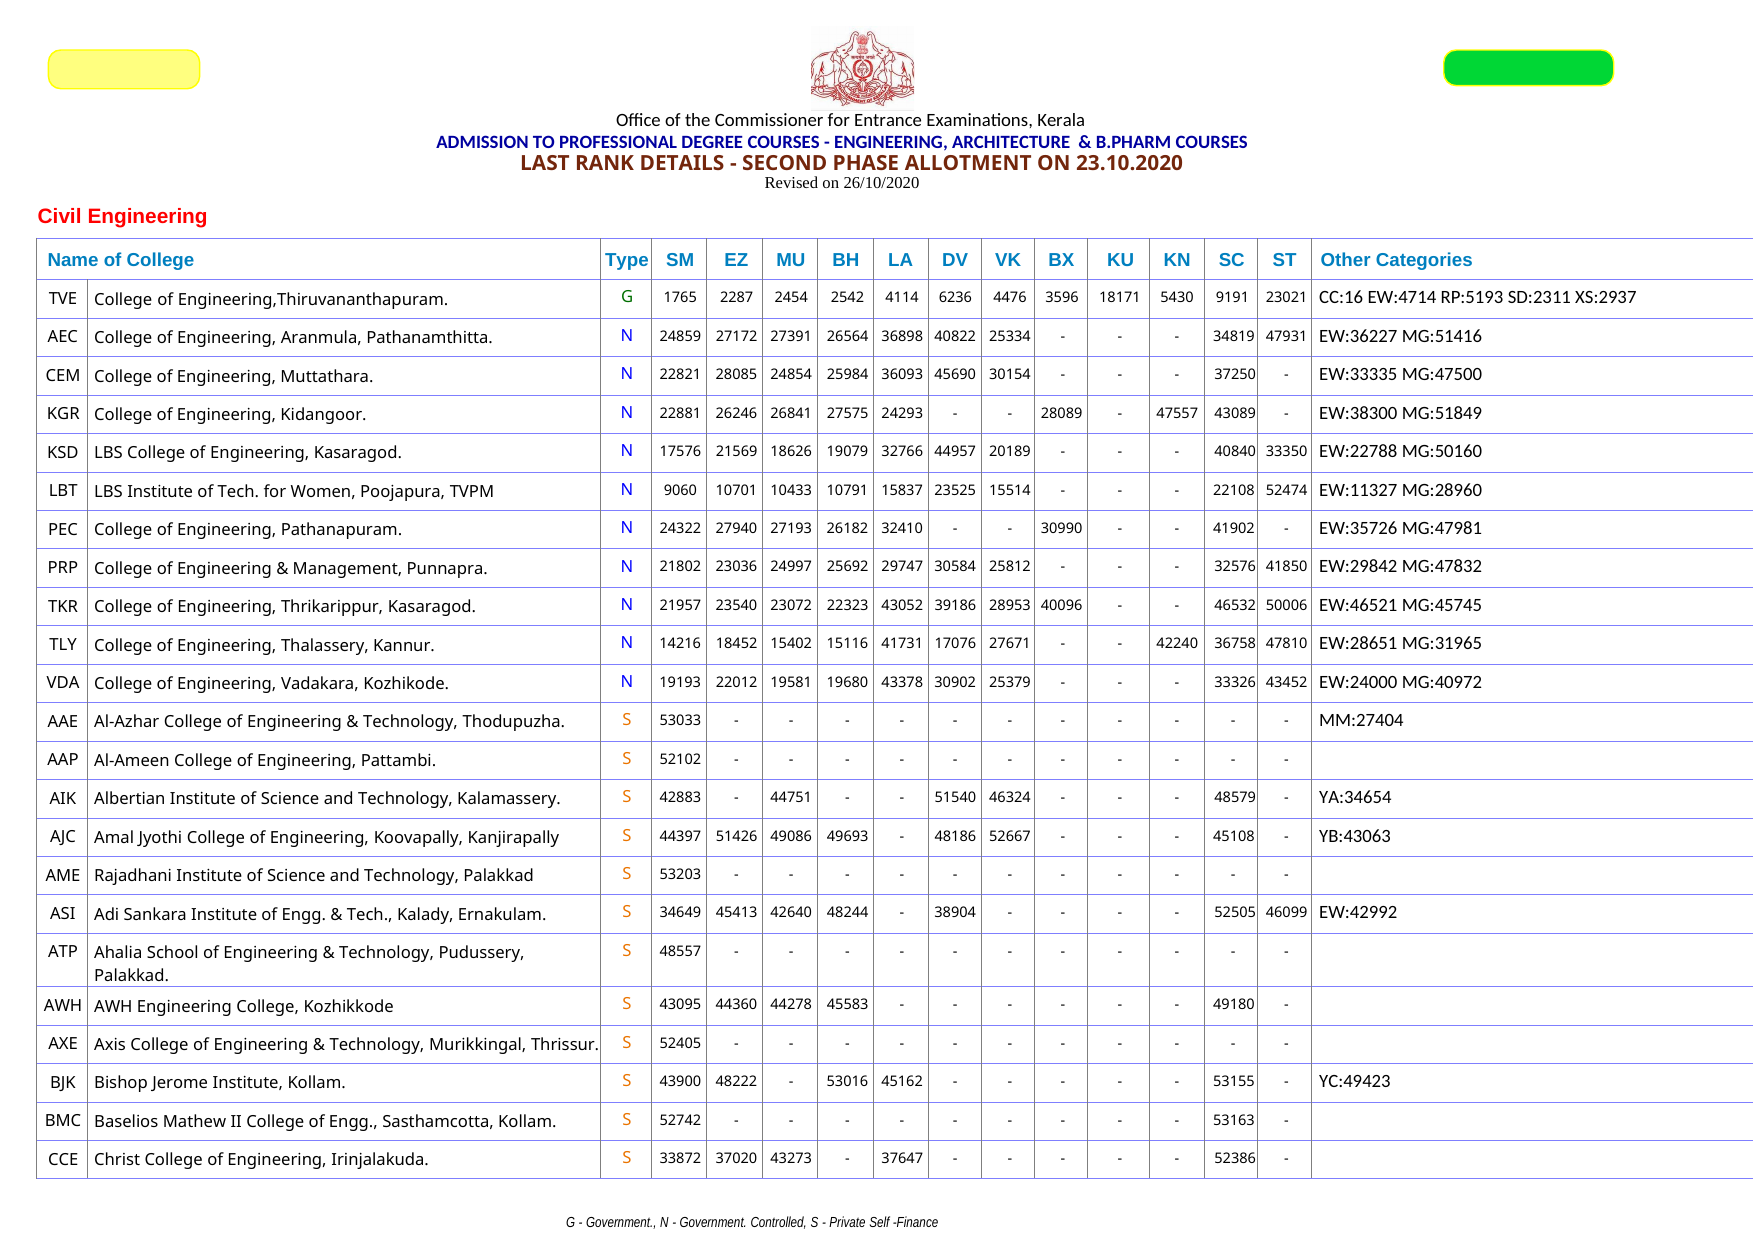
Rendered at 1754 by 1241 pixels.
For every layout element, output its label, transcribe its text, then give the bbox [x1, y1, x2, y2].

table_cell 52505 [1205, 895, 1257, 933]
table_cell - [1088, 396, 1149, 433]
table_cell 18452 [707, 626, 762, 664]
table_cell - [874, 742, 928, 779]
table_cell 9060 [652, 473, 706, 510]
table_cell 10433 [763, 473, 817, 510]
table_cell - [1258, 396, 1311, 433]
table_cell - [1258, 987, 1311, 1024]
table_cell 38904 [929, 895, 981, 933]
table_header Other Categories [1312, 239, 1753, 279]
table_cell - [1150, 934, 1204, 986]
table_cell 41731 [874, 626, 928, 664]
table_cell [1312, 1103, 1753, 1140]
table_cell - [1035, 665, 1087, 702]
table_cell - [982, 703, 1034, 741]
picture [811, 26, 915, 111]
table_cell 36093 [874, 357, 928, 394]
table_cell 25812 [982, 549, 1034, 587]
table_header MU [763, 239, 817, 279]
table_cell 49180 [1205, 987, 1257, 1024]
table_cell 46099 [1258, 895, 1311, 933]
table_cell 52405 [652, 1026, 706, 1063]
table_cell - [763, 857, 817, 894]
table_cell 53203 [652, 857, 706, 894]
table_cell - [1150, 1064, 1204, 1101]
table_cell 27671 [982, 626, 1034, 664]
table_cell - [818, 703, 873, 741]
table_cell - [1088, 434, 1149, 471]
table_cell 52742 [652, 1103, 706, 1140]
table_cell - [1035, 549, 1087, 587]
table_cell EW:24000 MG:40972 [1312, 665, 1753, 702]
table_cell TVE [37, 280, 87, 318]
table_cell - [1150, 1103, 1204, 1140]
table_cell 32576 [1205, 549, 1257, 587]
table_cell [1312, 987, 1753, 1024]
table_cell 19079 [818, 434, 873, 471]
table_cell S [601, 987, 651, 1024]
table_cell 40822 [929, 319, 981, 356]
table_cell - [1088, 780, 1149, 817]
table_cell - [1150, 319, 1204, 356]
table_cell 43273 [763, 1141, 817, 1178]
table_cell College of Engineering, Vadakara, Kozhikode. [88, 665, 600, 702]
table_cell - [1088, 549, 1149, 587]
table_cell - [818, 1141, 873, 1178]
table_cell EW:22788 MG:50160 [1312, 434, 1753, 471]
table_cell CC:16 EW:4714 RP:5193 SD:2311 XS:2937 [1312, 280, 1753, 318]
table_header LA [874, 239, 928, 279]
table_cell - [1035, 1064, 1087, 1101]
table_cell - [1035, 357, 1087, 394]
table_cell - [707, 1026, 762, 1063]
table_cell - [763, 1103, 817, 1140]
table_cell 51540 [929, 780, 981, 817]
table_cell EW:33335 MG:47500 [1312, 357, 1753, 394]
table_cell - [1205, 1026, 1257, 1063]
table_cell 17076 [929, 626, 981, 664]
table_cell 18171 [1088, 280, 1149, 318]
table_cell 43900 [652, 1064, 706, 1101]
table_cell - [1088, 895, 1149, 933]
table_cell - [982, 987, 1034, 1024]
table_cell - [1088, 1064, 1149, 1101]
table_cell - [707, 857, 762, 894]
table_cell - [1150, 473, 1204, 510]
table_cell 40840 [1205, 434, 1257, 471]
table_cell 40096 [1035, 588, 1087, 625]
table_cell 23021 [1258, 280, 1311, 318]
table_cell 41902 [1205, 511, 1257, 548]
table_cell S [601, 1103, 651, 1140]
table_cell - [1088, 1026, 1149, 1063]
table_cell 42240 [1150, 626, 1204, 664]
table_cell LBT [37, 473, 87, 510]
table_cell 23525 [929, 473, 981, 510]
table_cell S [601, 1141, 651, 1178]
table_cell - [818, 1026, 873, 1063]
table_cell EW:35726 MG:47981 [1312, 511, 1753, 548]
table_cell 10701 [707, 473, 762, 510]
table_cell [1312, 1026, 1753, 1063]
table_cell 46532 [1205, 588, 1257, 625]
table_cell LBS Institute of Tech. for Women, Poojapura, TVPM [88, 473, 600, 510]
table_cell - [874, 857, 928, 894]
table_cell 34649 [652, 895, 706, 933]
table_cell - [1035, 780, 1087, 817]
table_cell 44360 [707, 987, 762, 1024]
table_cell 19193 [652, 665, 706, 702]
table_cell 45108 [1205, 819, 1257, 856]
table_cell YB:43063 [1312, 819, 1753, 856]
table_cell N [601, 434, 651, 471]
table_cell 48244 [818, 895, 873, 933]
table_cell College of Engineering, Muttathara. [88, 357, 600, 394]
table_cell ASI [37, 895, 87, 933]
table_cell N [601, 588, 651, 625]
table_cell 53033 [652, 703, 706, 741]
table_cell 18626 [763, 434, 817, 471]
table_cell AAE [37, 703, 87, 741]
table_cell - [1088, 357, 1149, 394]
table_cell College of Engineering,Thiruvananthapuram. [88, 280, 600, 318]
table_cell S [601, 1064, 651, 1101]
table_cell - [1088, 1141, 1149, 1178]
table_cell 25334 [982, 319, 1034, 356]
table_cell - [1258, 1103, 1311, 1140]
table_cell [1312, 857, 1753, 894]
table_cell - [1258, 511, 1311, 548]
table_cell - [982, 934, 1034, 986]
table_cell TLY [37, 626, 87, 664]
table_cell PRP [37, 549, 87, 587]
table_cell 52667 [982, 819, 1034, 856]
table_cell N [601, 511, 651, 548]
table_cell 45690 [929, 357, 981, 394]
table_cell - [1035, 703, 1087, 741]
table_cell - [707, 780, 762, 817]
table_cell - [1205, 857, 1257, 894]
table_cell MM:27404 [1312, 703, 1753, 741]
table_cell AME [37, 857, 87, 894]
table_cell 43452 [1258, 665, 1311, 702]
table_cell 28089 [1035, 396, 1087, 433]
table_cell 36898 [874, 319, 928, 356]
table_cell Bishop Jerome Institute, Kollam. [88, 1064, 600, 1101]
table_cell - [982, 1103, 1034, 1140]
table_cell 27575 [818, 396, 873, 433]
table_cell N [601, 626, 651, 664]
table_cell AIK [37, 780, 87, 817]
table_cell - [707, 934, 762, 986]
table_cell - [1205, 934, 1257, 986]
table_cell 6236 [929, 280, 981, 318]
table_cell - [1035, 434, 1087, 471]
table_cell N [601, 319, 651, 356]
table_cell 24854 [763, 357, 817, 394]
table_cell - [1258, 357, 1311, 394]
table_cell 5430 [1150, 280, 1204, 318]
table_cell - [1088, 742, 1149, 779]
table_cell 26841 [763, 396, 817, 433]
table_cell 19680 [818, 665, 873, 702]
table_cell - [707, 1103, 762, 1140]
table_cell - [1150, 549, 1204, 587]
table_cell 46324 [982, 780, 1034, 817]
table_cell College of Engineering, Kidangoor. [88, 396, 600, 433]
table_cell - [1150, 357, 1204, 394]
table_cell 2287 [707, 280, 762, 318]
table_cell - [1150, 588, 1204, 625]
table_cell - [1150, 511, 1204, 548]
table_cell - [1258, 703, 1311, 741]
table_cell - [1035, 626, 1087, 664]
table_cell - [1205, 742, 1257, 779]
table_cell 21802 [652, 549, 706, 587]
table_cell 33326 [1205, 665, 1257, 702]
table_cell - [874, 987, 928, 1024]
table_cell - [1088, 473, 1149, 510]
table_cell - [1150, 895, 1204, 933]
table_cell 24859 [652, 319, 706, 356]
table_cell - [874, 1103, 928, 1140]
table_cell - [982, 857, 1034, 894]
table_cell Albertian Institute of Science and Technology, Kalamassery. [88, 780, 600, 817]
table_cell ATP [37, 934, 87, 986]
table_header ST [1258, 239, 1311, 279]
table_cell AWH [37, 987, 87, 1024]
table_cell Amal Jyothi College of Engineering, Koovapally, Kanjirapally [88, 819, 600, 856]
table_cell - [1205, 703, 1257, 741]
table_cell EW:42992 [1312, 895, 1753, 933]
table_cell 28085 [707, 357, 762, 394]
table_cell 49086 [763, 819, 817, 856]
table_cell - [1088, 703, 1149, 741]
table_cell 22323 [818, 588, 873, 625]
table_cell 22012 [707, 665, 762, 702]
table_cell 24293 [874, 396, 928, 433]
table_cell 44278 [763, 987, 817, 1024]
table_cell KGR [37, 396, 87, 433]
table_cell - [874, 703, 928, 741]
table_cell AXE [37, 1026, 87, 1063]
table_cell S [601, 703, 651, 741]
table_cell - [1258, 742, 1311, 779]
table_cell 21569 [707, 434, 762, 471]
table_cell - [763, 742, 817, 779]
table_cell 45413 [707, 895, 762, 933]
table_cell - [1035, 895, 1087, 933]
table_cell - [1150, 819, 1204, 856]
table_cell 19581 [763, 665, 817, 702]
table_cell - [707, 742, 762, 779]
table_cell 44397 [652, 819, 706, 856]
table_header Name of College [37, 239, 600, 279]
table_cell 52102 [652, 742, 706, 779]
table_cell N [601, 473, 651, 510]
table_cell 24997 [763, 549, 817, 587]
table_cell 23072 [763, 588, 817, 625]
table_cell 27172 [707, 319, 762, 356]
table_cell 29747 [874, 549, 928, 587]
table_cell 36758 [1205, 626, 1257, 664]
table_cell BJK [37, 1064, 87, 1101]
table_cell - [1088, 857, 1149, 894]
table_cell - [1035, 1141, 1087, 1178]
table_cell - [1035, 934, 1087, 986]
table_cell 30902 [929, 665, 981, 702]
table_cell EW:38300 MG:51849 [1312, 396, 1753, 433]
table_cell - [1258, 1064, 1311, 1101]
table_cell 39186 [929, 588, 981, 625]
table_cell EW:11327 MG:28960 [1312, 473, 1753, 510]
table_cell - [929, 742, 981, 779]
table_cell - [1258, 857, 1311, 894]
table_cell 27193 [763, 511, 817, 548]
table_cell - [1035, 857, 1087, 894]
table_cell 52474 [1258, 473, 1311, 510]
table_cell - [874, 895, 928, 933]
table_cell - [929, 703, 981, 741]
table_cell - [1088, 511, 1149, 548]
table_cell - [1150, 1141, 1204, 1178]
table_cell - [982, 1026, 1034, 1063]
table_cell 26246 [707, 396, 762, 433]
table_cell - [763, 1026, 817, 1063]
table_cell 48579 [1205, 780, 1257, 817]
table_cell CEM [37, 357, 87, 394]
table_cell - [874, 1026, 928, 1063]
table_cell - [874, 780, 928, 817]
table_cell - [929, 1141, 981, 1178]
table_header KU [1088, 239, 1149, 279]
table_header BX [1035, 239, 1087, 279]
table_cell - [929, 1064, 981, 1101]
table_cell EW:46521 MG:45745 [1312, 588, 1753, 625]
table_cell - [1150, 857, 1204, 894]
table_cell S [601, 934, 651, 986]
table_cell - [929, 987, 981, 1024]
table_cell - [818, 780, 873, 817]
table_cell 17576 [652, 434, 706, 471]
table_cell - [1088, 1103, 1149, 1140]
table_cell - [763, 703, 817, 741]
table_cell - [982, 1141, 1034, 1178]
table_cell N [601, 549, 651, 587]
table_cell 28953 [982, 588, 1034, 625]
table_cell YA:34654 [1312, 780, 1753, 817]
table_cell 43052 [874, 588, 928, 625]
table_cell - [818, 857, 873, 894]
table_cell AWH Engineering College, Kozhikkode [88, 987, 600, 1024]
table_cell - [1150, 987, 1204, 1024]
table_cell - [982, 742, 1034, 779]
table_cell 37250 [1205, 357, 1257, 394]
table_cell S [601, 895, 651, 933]
table_cell - [1150, 742, 1204, 779]
table_cell 22821 [652, 357, 706, 394]
table_cell TKR [37, 588, 87, 625]
table_cell - [818, 742, 873, 779]
table_cell - [763, 934, 817, 986]
table_cell 33872 [652, 1141, 706, 1178]
table_cell 25379 [982, 665, 1034, 702]
table_cell Ahalia School of Engineering & Technology, Pudussery, Palakkad. [88, 934, 600, 986]
table_header Type [601, 239, 651, 279]
table_cell College of Engineering & Management, Punnapra. [88, 549, 600, 587]
table_cell YC:49423 [1312, 1064, 1753, 1101]
table_cell 27391 [763, 319, 817, 356]
table_cell N [601, 357, 651, 394]
table_cell 41850 [1258, 549, 1311, 587]
table_cell - [982, 1064, 1034, 1101]
table_cell CCE [37, 1141, 87, 1178]
table_cell 47557 [1150, 396, 1204, 433]
table_cell Adi Sankara Institute of Engg. & Tech., Kalady, Ernakulam. [88, 895, 600, 933]
table_cell 4114 [874, 280, 928, 318]
table_cell 42883 [652, 780, 706, 817]
table_cell N [601, 396, 651, 433]
table_cell 49693 [818, 819, 873, 856]
table_cell S [601, 819, 651, 856]
table_cell 26182 [818, 511, 873, 548]
table_cell 53016 [818, 1064, 873, 1101]
table_cell 22108 [1205, 473, 1257, 510]
table_cell 15402 [763, 626, 817, 664]
table_cell 53163 [1205, 1103, 1257, 1140]
table_cell AEC [37, 319, 87, 356]
table_cell LBS College of Engineering, Kasaragod. [88, 434, 600, 471]
table_cell - [929, 511, 981, 548]
table_cell 43089 [1205, 396, 1257, 433]
table_header SM [652, 239, 706, 279]
table_cell 25692 [818, 549, 873, 587]
table_cell - [1035, 1103, 1087, 1140]
table_cell College of Engineering, Aranmula, Pathanamthitta. [88, 319, 600, 356]
table_cell 37647 [874, 1141, 928, 1178]
table_cell 53155 [1205, 1064, 1257, 1101]
table_cell AAP [37, 742, 87, 779]
table_header SC [1205, 239, 1257, 279]
table_cell - [707, 703, 762, 741]
table_cell 30990 [1035, 511, 1087, 548]
table_cell Rajadhani Institute of Science and Technology, Palakkad [88, 857, 600, 894]
table_cell 15514 [982, 473, 1034, 510]
table_cell Christ College of Engineering, Irinjalakuda. [88, 1141, 600, 1178]
table_cell VDA [37, 665, 87, 702]
table_cell - [1150, 703, 1204, 741]
table_cell - [1035, 319, 1087, 356]
table_cell - [1088, 626, 1149, 664]
table_cell - [1150, 434, 1204, 471]
table_cell - [818, 934, 873, 986]
table_cell N [601, 665, 651, 702]
table_cell - [1150, 780, 1204, 817]
table_cell - [929, 1026, 981, 1063]
table_cell KSD [37, 434, 87, 471]
table_cell S [601, 857, 651, 894]
table_cell 32766 [874, 434, 928, 471]
table_cell [1312, 742, 1753, 779]
table_cell EW:29842 MG:47832 [1312, 549, 1753, 587]
table_cell BMC [37, 1103, 87, 1140]
table_cell 3596 [1035, 280, 1087, 318]
table_cell - [1035, 742, 1087, 779]
table_cell 15837 [874, 473, 928, 510]
table_cell 10791 [818, 473, 873, 510]
table_cell S [601, 742, 651, 779]
table_cell - [982, 396, 1034, 433]
table_cell 21957 [652, 588, 706, 625]
table_cell 47931 [1258, 319, 1311, 356]
table_cell 14216 [652, 626, 706, 664]
table_cell 26564 [818, 319, 873, 356]
table_cell [1312, 1141, 1753, 1178]
table_cell 43095 [652, 987, 706, 1024]
table_cell 33350 [1258, 434, 1311, 471]
table_cell 44751 [763, 780, 817, 817]
table_cell [1312, 934, 1753, 986]
table_cell 32410 [874, 511, 928, 548]
table_cell 20189 [982, 434, 1034, 471]
table_cell 43378 [874, 665, 928, 702]
table_cell EW:36227 MG:51416 [1312, 319, 1753, 356]
table_cell Axis College of Engineering & Technology, Murikkingal, Thrissur. [88, 1026, 600, 1063]
table_cell 48186 [929, 819, 981, 856]
table_cell 51426 [707, 819, 762, 856]
table_cell S [601, 780, 651, 817]
table_cell 52386 [1205, 1141, 1257, 1178]
table_cell - [818, 1103, 873, 1140]
table_cell 44957 [929, 434, 981, 471]
table_cell 30584 [929, 549, 981, 587]
table_cell Al-Ameen College of Engineering, Pattambi. [88, 742, 600, 779]
table_header EZ [707, 239, 762, 279]
table_header KN [1150, 239, 1204, 279]
table_cell - [982, 511, 1034, 548]
table_cell - [1258, 1026, 1311, 1063]
table_cell 9191 [1205, 280, 1257, 318]
table_cell - [929, 1103, 981, 1140]
table_cell 47810 [1258, 626, 1311, 664]
table_header DV [929, 239, 981, 279]
table_cell - [763, 1064, 817, 1101]
table_cell 24322 [652, 511, 706, 548]
table_cell 23036 [707, 549, 762, 587]
table_cell - [1258, 1141, 1311, 1178]
table_cell - [1035, 1026, 1087, 1063]
table_cell - [929, 396, 981, 433]
table_cell 48222 [707, 1064, 762, 1101]
table_cell - [1258, 819, 1311, 856]
table_cell - [874, 819, 928, 856]
table_cell 2542 [818, 280, 873, 318]
table_cell - [1088, 934, 1149, 986]
table_cell EW:28651 MG:31965 [1312, 626, 1753, 664]
table_cell S [601, 1026, 651, 1063]
table_cell - [1150, 665, 1204, 702]
table_cell 4476 [982, 280, 1034, 318]
table_cell - [1088, 665, 1149, 702]
table_cell 25984 [818, 357, 873, 394]
table_cell - [1035, 473, 1087, 510]
table_cell 27940 [707, 511, 762, 548]
table_cell Baselios Mathew II College of Engg., Sasthamcotta, Kollam. [88, 1103, 600, 1140]
table_cell - [1088, 987, 1149, 1024]
table_cell College of Engineering, Thalassery, Kannur. [88, 626, 600, 664]
table_cell 37020 [707, 1141, 762, 1178]
table_cell AJC [37, 819, 87, 856]
table_cell - [1258, 934, 1311, 986]
table_cell 15116 [818, 626, 873, 664]
table_cell 45162 [874, 1064, 928, 1101]
table_cell - [874, 934, 928, 986]
table_cell College of Engineering, Pathanapuram. [88, 511, 600, 548]
table_header BH [818, 239, 873, 279]
table_cell 2454 [763, 280, 817, 318]
table_cell 30154 [982, 357, 1034, 394]
table_cell - [1088, 588, 1149, 625]
table_cell G [601, 280, 651, 318]
table_cell - [929, 934, 981, 986]
table_cell Al-Azhar College of Engineering & Technology, Thodupuzha. [88, 703, 600, 741]
table_cell PEC [37, 511, 87, 548]
table_cell - [982, 895, 1034, 933]
table_cell - [1035, 819, 1087, 856]
table_cell 23540 [707, 588, 762, 625]
table_cell - [1258, 780, 1311, 817]
table_cell - [1088, 319, 1149, 356]
table_cell - [1035, 987, 1087, 1024]
table_cell - [929, 857, 981, 894]
table_cell College of Engineering, Thrikarippur, Kasaragod. [88, 588, 600, 625]
table_cell - [1150, 1026, 1204, 1063]
table_cell 45583 [818, 987, 873, 1024]
table_cell 34819 [1205, 319, 1257, 356]
table_cell 1765 [652, 280, 706, 318]
table_header VK [982, 239, 1034, 279]
table_cell 42640 [763, 895, 817, 933]
table_cell - [1088, 819, 1149, 856]
table_cell 48557 [652, 934, 706, 986]
table_cell 22881 [652, 396, 706, 433]
table_cell 50006 [1258, 588, 1311, 625]
